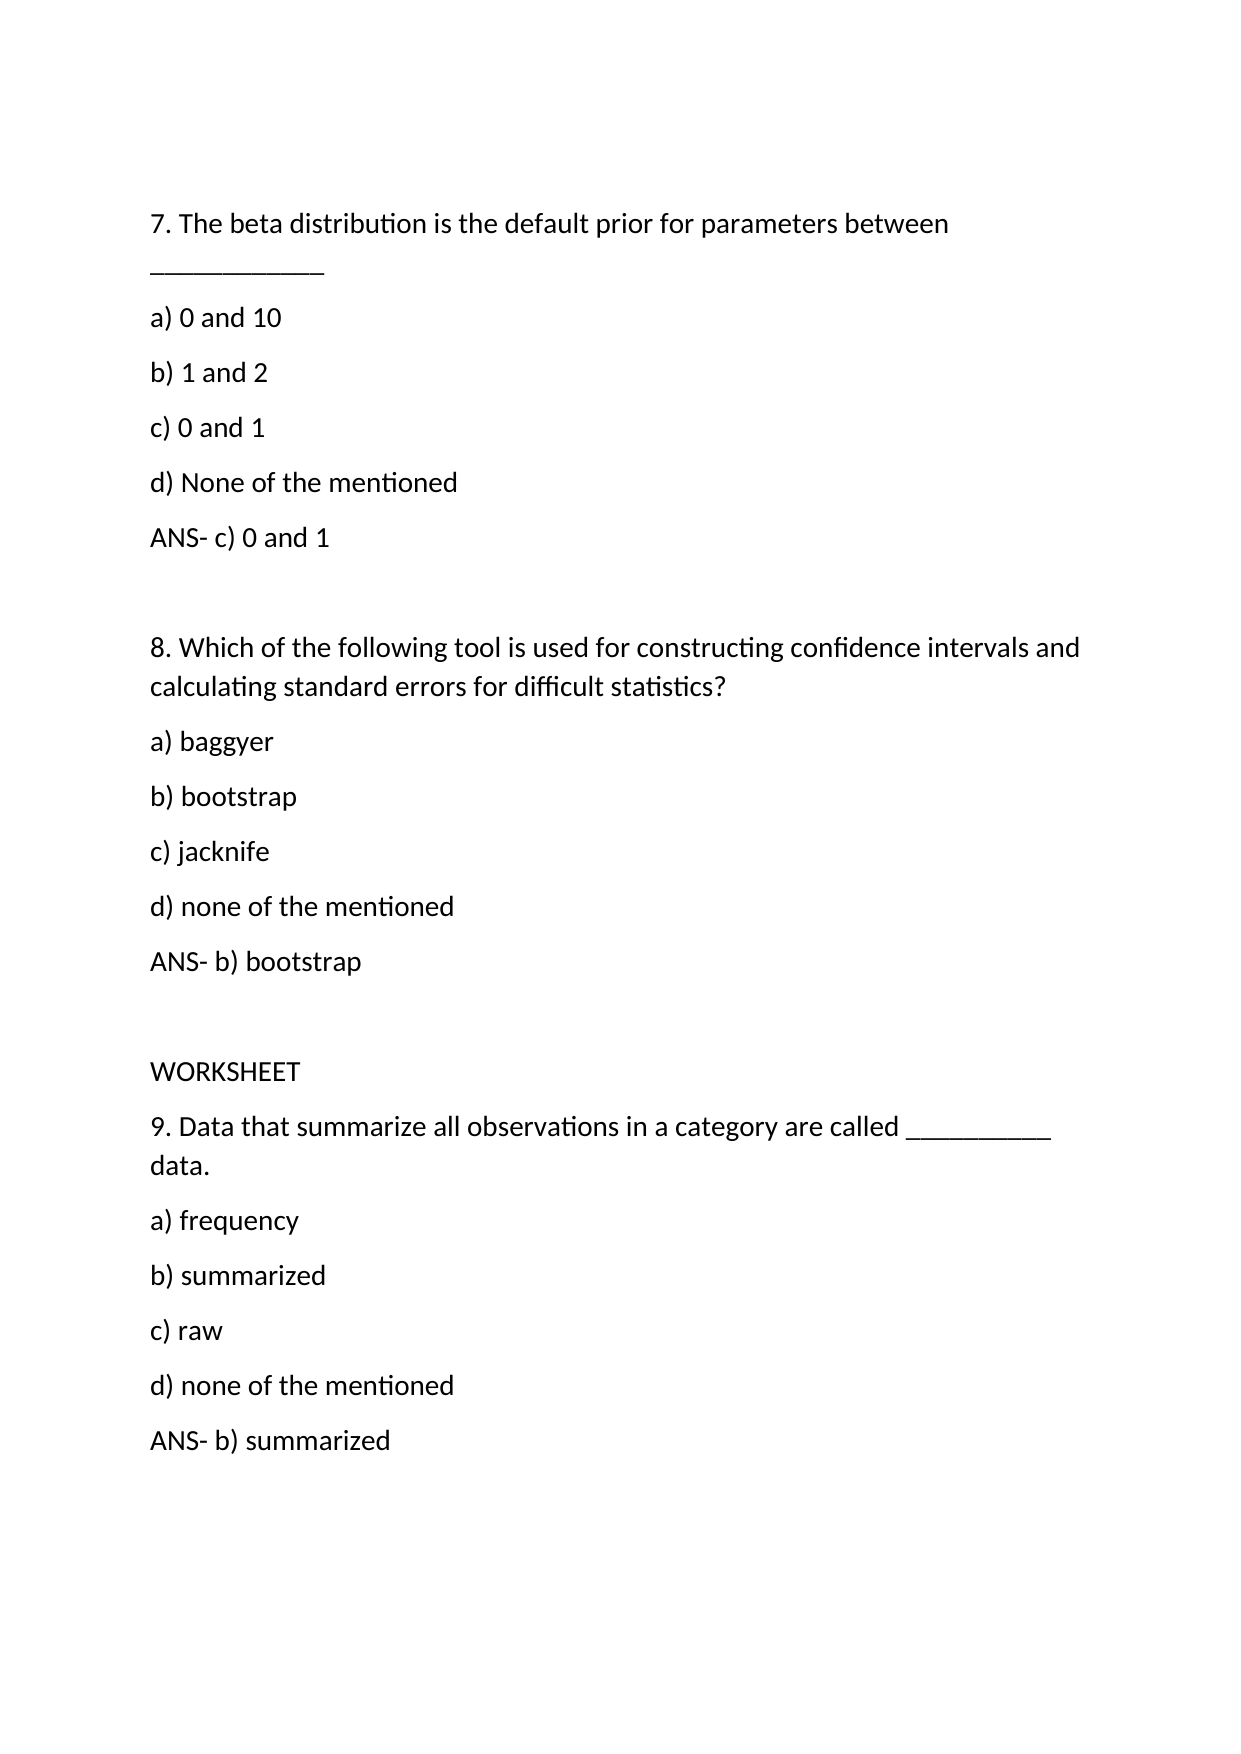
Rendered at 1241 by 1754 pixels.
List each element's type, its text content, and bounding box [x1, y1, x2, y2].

text d) none of the mentioned [150, 888, 1090, 924]
text c) 0 and 1 [150, 409, 1090, 444]
text a) baggyer [150, 723, 1090, 758]
text 7. The beta distribution is the default prior for parameters between ____________ [150, 205, 1090, 279]
text a) 0 and 10 [150, 299, 1090, 334]
text d) None of the mentioned [150, 464, 1090, 499]
text c) raw [150, 1312, 1090, 1348]
text a) frequency [150, 1202, 1090, 1238]
text d) none of the mentioned [150, 1367, 1090, 1403]
text ANS- c) 0 and 1 [150, 519, 1090, 555]
text b) summarized [150, 1257, 1090, 1293]
text 8. Which of the following tool is used for constructing confidence intervals and calculating standard errors for difficult statistics? [150, 629, 1090, 703]
text ANS- b) summarized [150, 1422, 1090, 1458]
text b) bootstrap [150, 778, 1090, 813]
text 9. Data that summarize all observations in a category are called __________ data. [150, 1108, 1090, 1183]
text ANS- b) bootstrap [150, 943, 1090, 979]
text c) jacknife [150, 833, 1090, 869]
text b) 1 and 2 [150, 354, 1090, 389]
text WORKSHEET [150, 1053, 1090, 1089]
